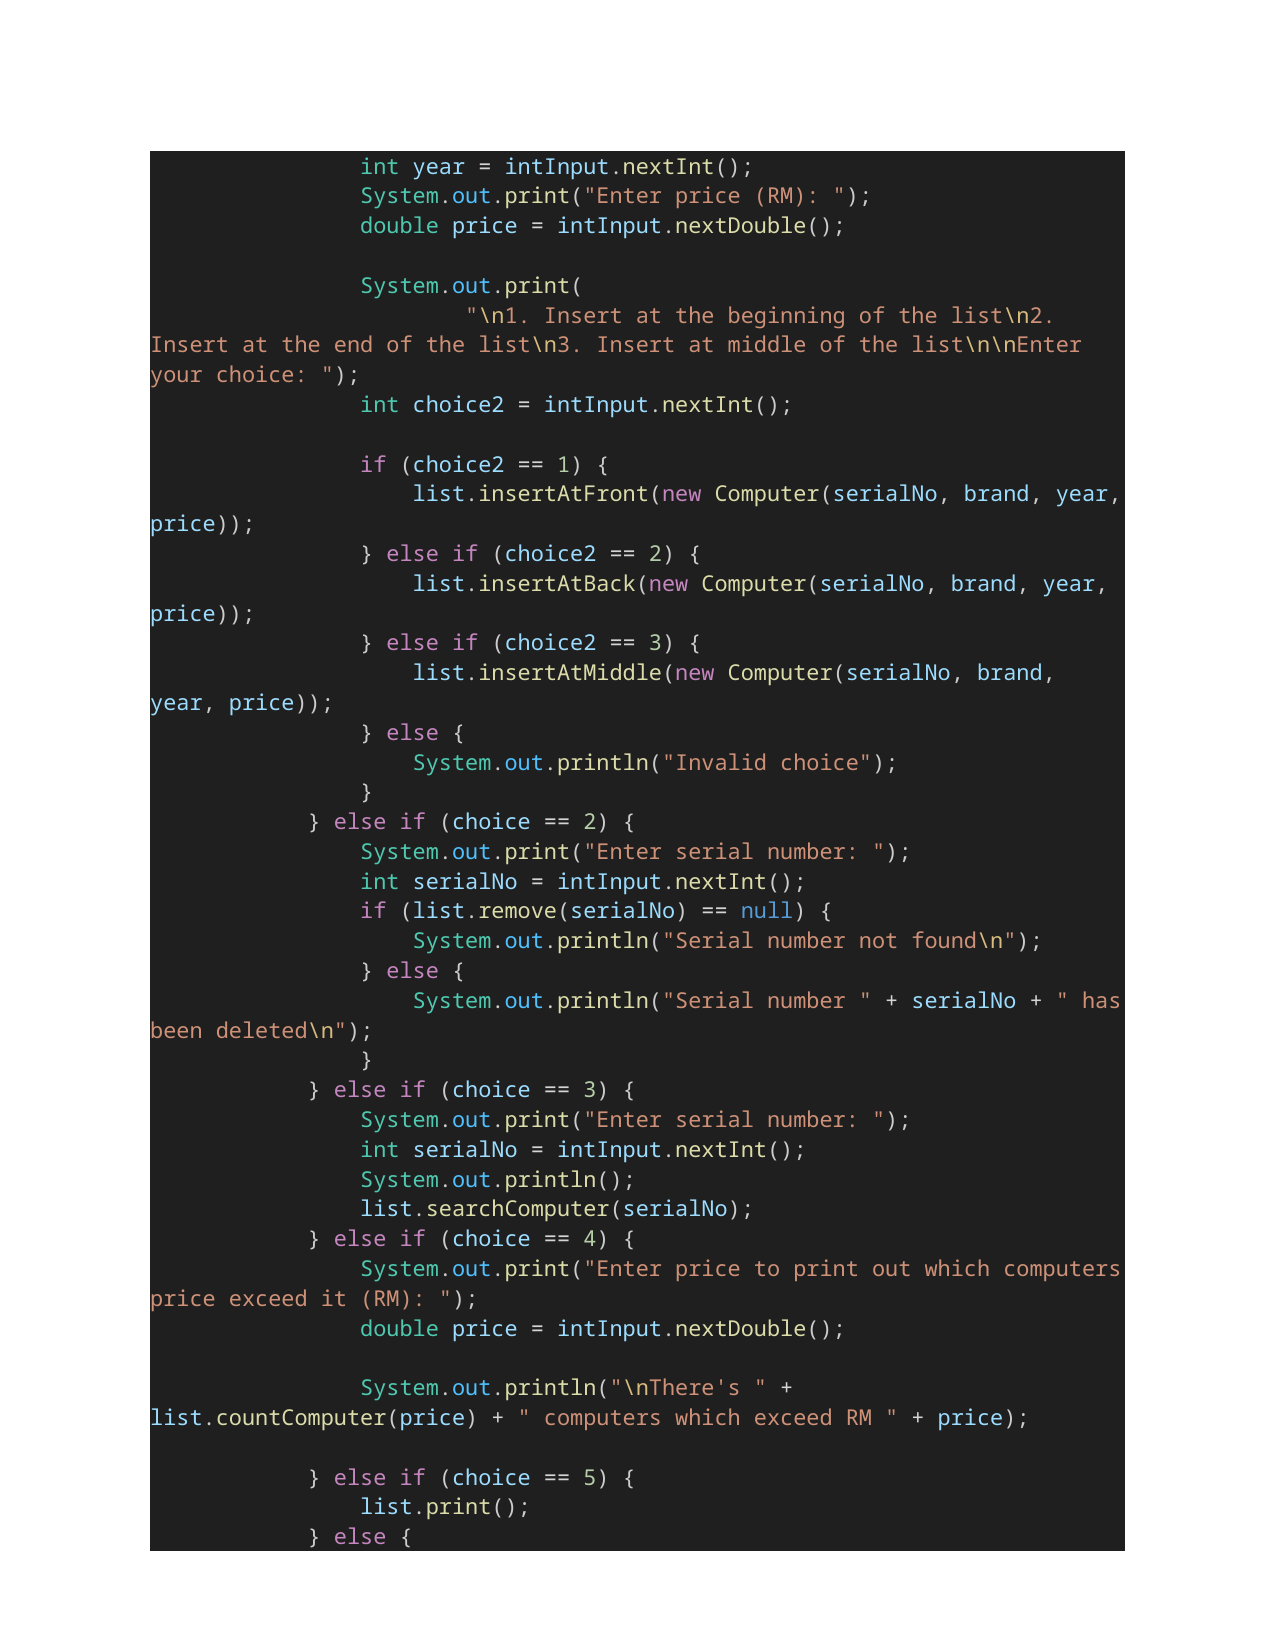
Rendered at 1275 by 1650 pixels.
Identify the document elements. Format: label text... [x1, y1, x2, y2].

text System.out.println("Serial number " + serialNo + " has been deleted\n"); [150, 985, 1125, 1044]
text } else { [150, 955, 1125, 985]
text System.out.print("Enter serial number: "); [150, 836, 1125, 866]
text double price = intInput.nextDouble(); [150, 1313, 1125, 1342]
text } else if (choice == 3) { [150, 1074, 1125, 1104]
text "\n1. Insert at the beginning of the list\n2. Insert at the end of the list\n3. Insert at middle of the list\n\nEnter your choice: "); [150, 300, 1125, 389]
text list.insertAtBack(new Computer(serialNo, brand, year, price)); [150, 568, 1125, 627]
text int choice2 = intInput.nextInt(); [150, 389, 1125, 419]
text int serialNo = intInput.nextInt(); [150, 866, 1125, 896]
text System.out.println("Serial number not found\n"); [150, 925, 1125, 955]
text int serialNo = intInput.nextInt(); [150, 1134, 1125, 1164]
text System.out.print( [150, 270, 1125, 300]
text if (choice2 == 1) { [150, 449, 1125, 478]
text int year = intInput.nextInt(); [150, 151, 1125, 181]
text list.searchComputer(serialNo); [150, 1193, 1125, 1223]
text } else if (choice2 == 2) { [150, 538, 1125, 568]
text if (list.remove(serialNo) == null) { [150, 896, 1125, 925]
text } [150, 1044, 1125, 1074]
text System.out.println(); [150, 1164, 1125, 1193]
text } else if (choice2 == 3) { [150, 627, 1125, 657]
text list.insertAtFront(new Computer(serialNo, brand, year, price)); [150, 478, 1125, 538]
text System.out.println("Invalid choice"); [150, 747, 1125, 776]
text list.print(); [150, 1491, 1125, 1521]
text } else if (choice == 4) { [150, 1223, 1125, 1253]
text list.insertAtMiddle(new Computer(serialNo, brand, year, price)); [150, 657, 1125, 717]
text System.out.print("Enter serial number: "); [150, 1104, 1125, 1134]
text double price = intInput.nextDouble(); [150, 210, 1125, 240]
text } else if (choice == 2) { [150, 806, 1125, 836]
text System.out.println("\nThere's " + list.countComputer(price) + " computers which exceed RM " + price); [150, 1372, 1125, 1432]
text } else if (choice == 5) { [150, 1462, 1125, 1491]
text } [150, 776, 1125, 806]
text } else { [150, 717, 1125, 747]
text System.out.print("Enter price to print out which computers price exceed it (RM): "); [150, 1253, 1125, 1313]
text System.out.print("Enter price (RM): "); [150, 181, 1125, 210]
text } else { [150, 1521, 1125, 1551]
